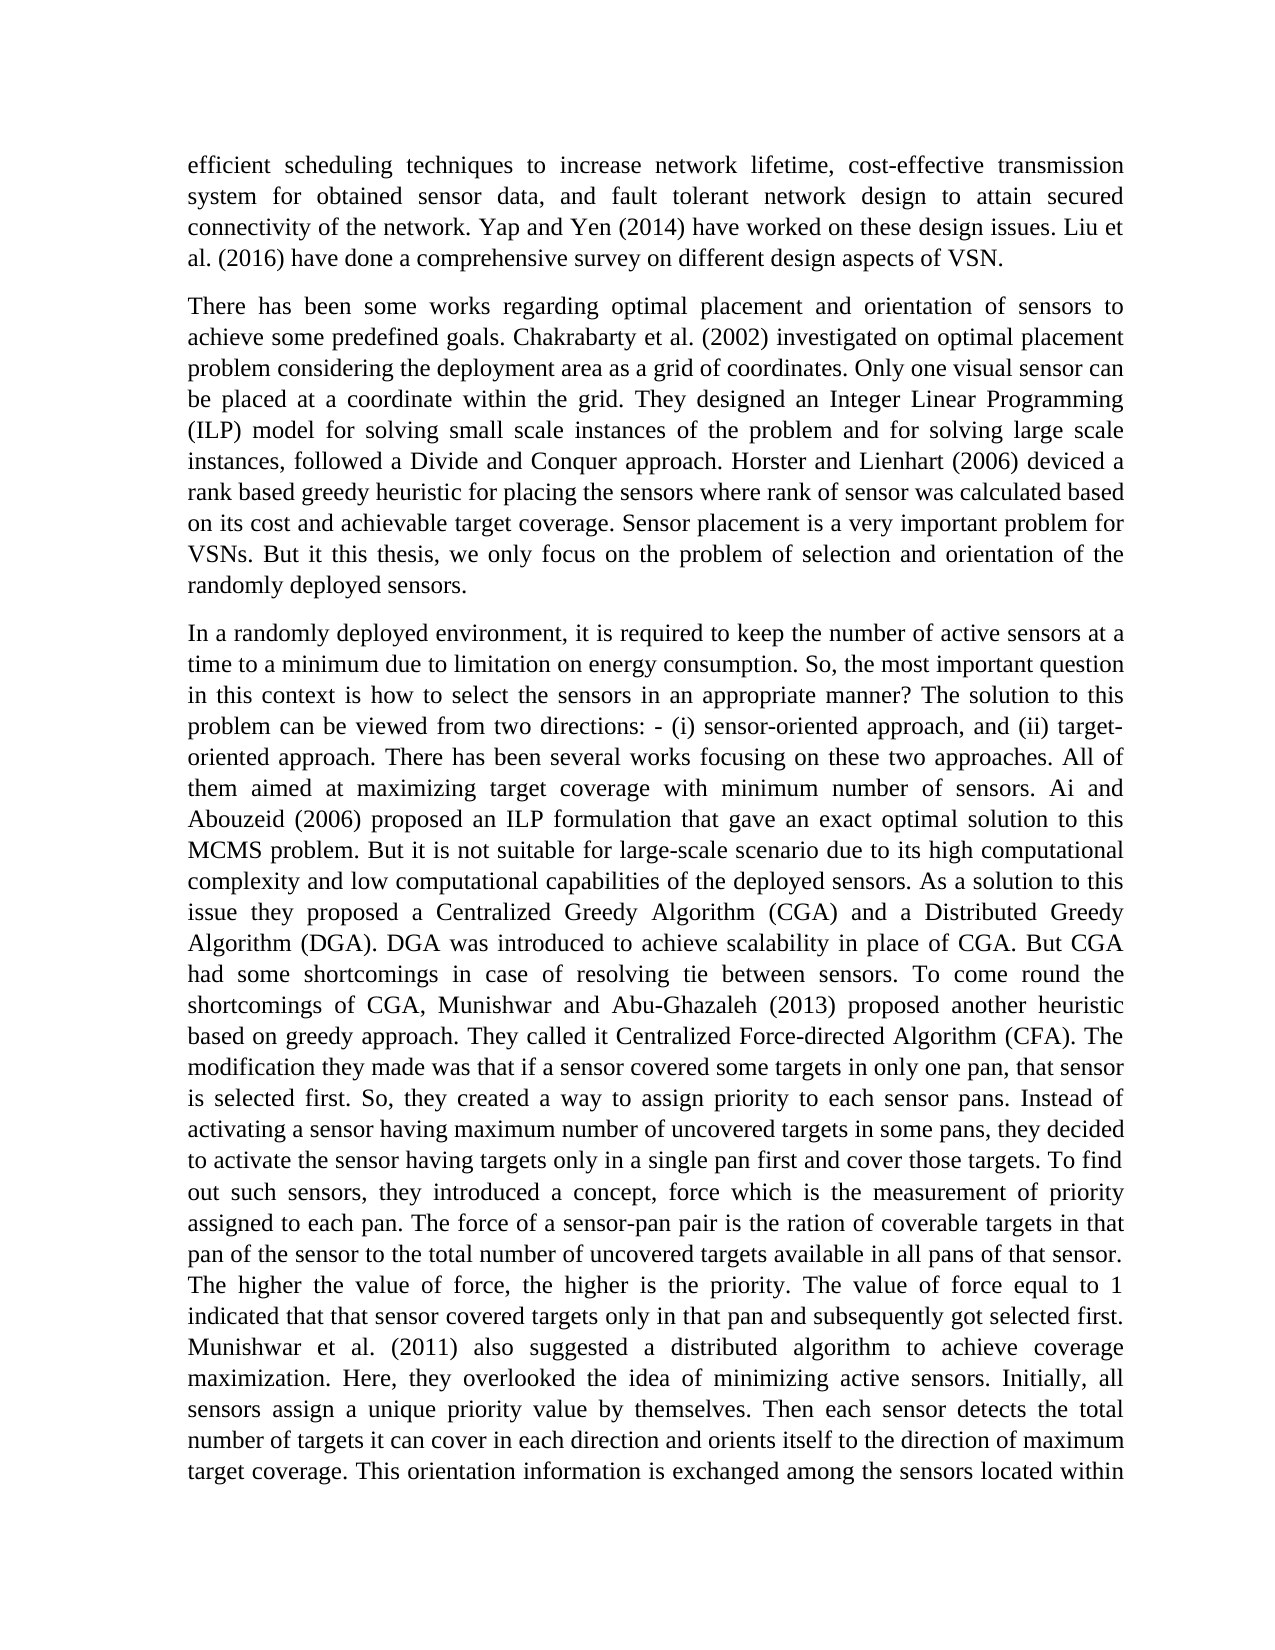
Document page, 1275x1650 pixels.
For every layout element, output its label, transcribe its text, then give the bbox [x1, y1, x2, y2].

text There has been some works regarding optimal placement and orientation of sensors to achieve some predefined goals. Chakrabarty et al. (2002) investigated on optimal placement problem considering the deployment area as a grid of coordinates. Only one visual sensor can be placed at a coordinate within the grid. They designed an Integer Linear Programming (ILP) model for solving small scale instances of the problem and for solving large scale instances, followed a Divide and Conquer approach. Horster and Lienhart (2006) deviced a rank based greedy heuristic for placing the sensors where rank of sensor was calculated based on its cost and achievable target coverage. Sensor placement is a very important problem for VSNs. But it this thesis, we only focus on the problem of selection and orientation of the randomly deployed sensors. [187, 291, 1125, 599]
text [187, 150, 1125, 272]
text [187, 618, 1125, 1485]
